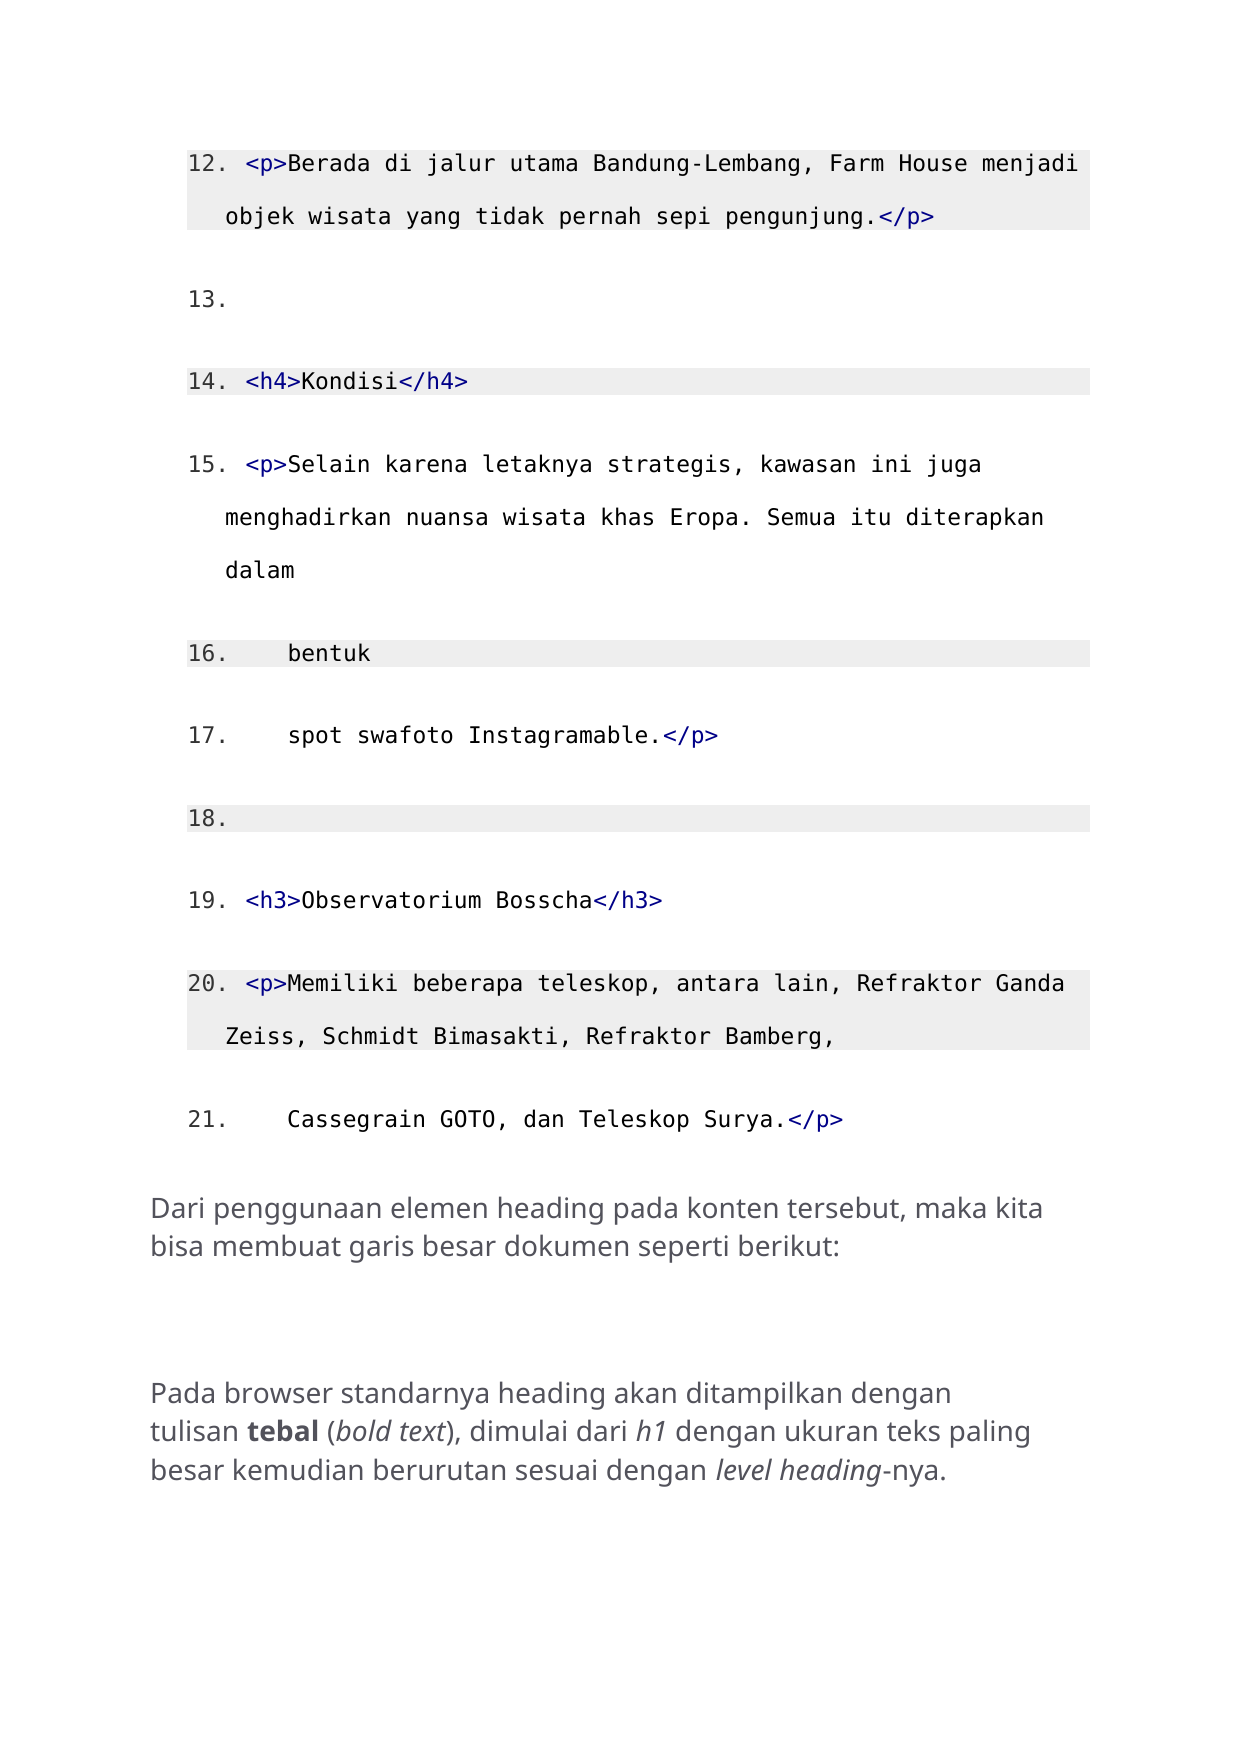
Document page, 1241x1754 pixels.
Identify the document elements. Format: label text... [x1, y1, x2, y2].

list spot swafoto Instagramable.</p> [187, 722, 1090, 749]
list Cassegrain GOTO, dan Teleskop Surya.</p> [187, 1106, 1090, 1132]
list <p>Selain karena letaknya strategis, kawasan ini juga menghadirkan nuansa wisata khas Eropa. Semua itu diterapkan dalam [187, 451, 1090, 584]
list <p>Berada di jalur utama Bandung-Lembang, Farm House menjadi objek wisata yang tidak pernah sepi pengunjung.</p> [187, 150, 1090, 230]
text Pada browser standarnya heading akan ditampilkan dengan tulisan tebal (bold text), dimulai dari h1 dengan ukuran teks paling besar kemudian berurutan sesuai dengan level heading-nya. [150, 1373, 1090, 1488]
list bentuk [187, 640, 1090, 667]
list <p>Memiliki beberapa teleskop, antara lain, Refraktor Ganda Zeiss, Schmidt Bimasakti, Refraktor Bamberg, [187, 970, 1090, 1050]
list <h4>Kondisi</h4> [187, 368, 1090, 395]
list <h3>Observatorium Bosscha</h3> [187, 887, 1090, 914]
text Dari penggunaan elemen heading pada konten tersebut, maka kita bisa membuat garis besar dokumen seperti berikut: [150, 1188, 1090, 1265]
